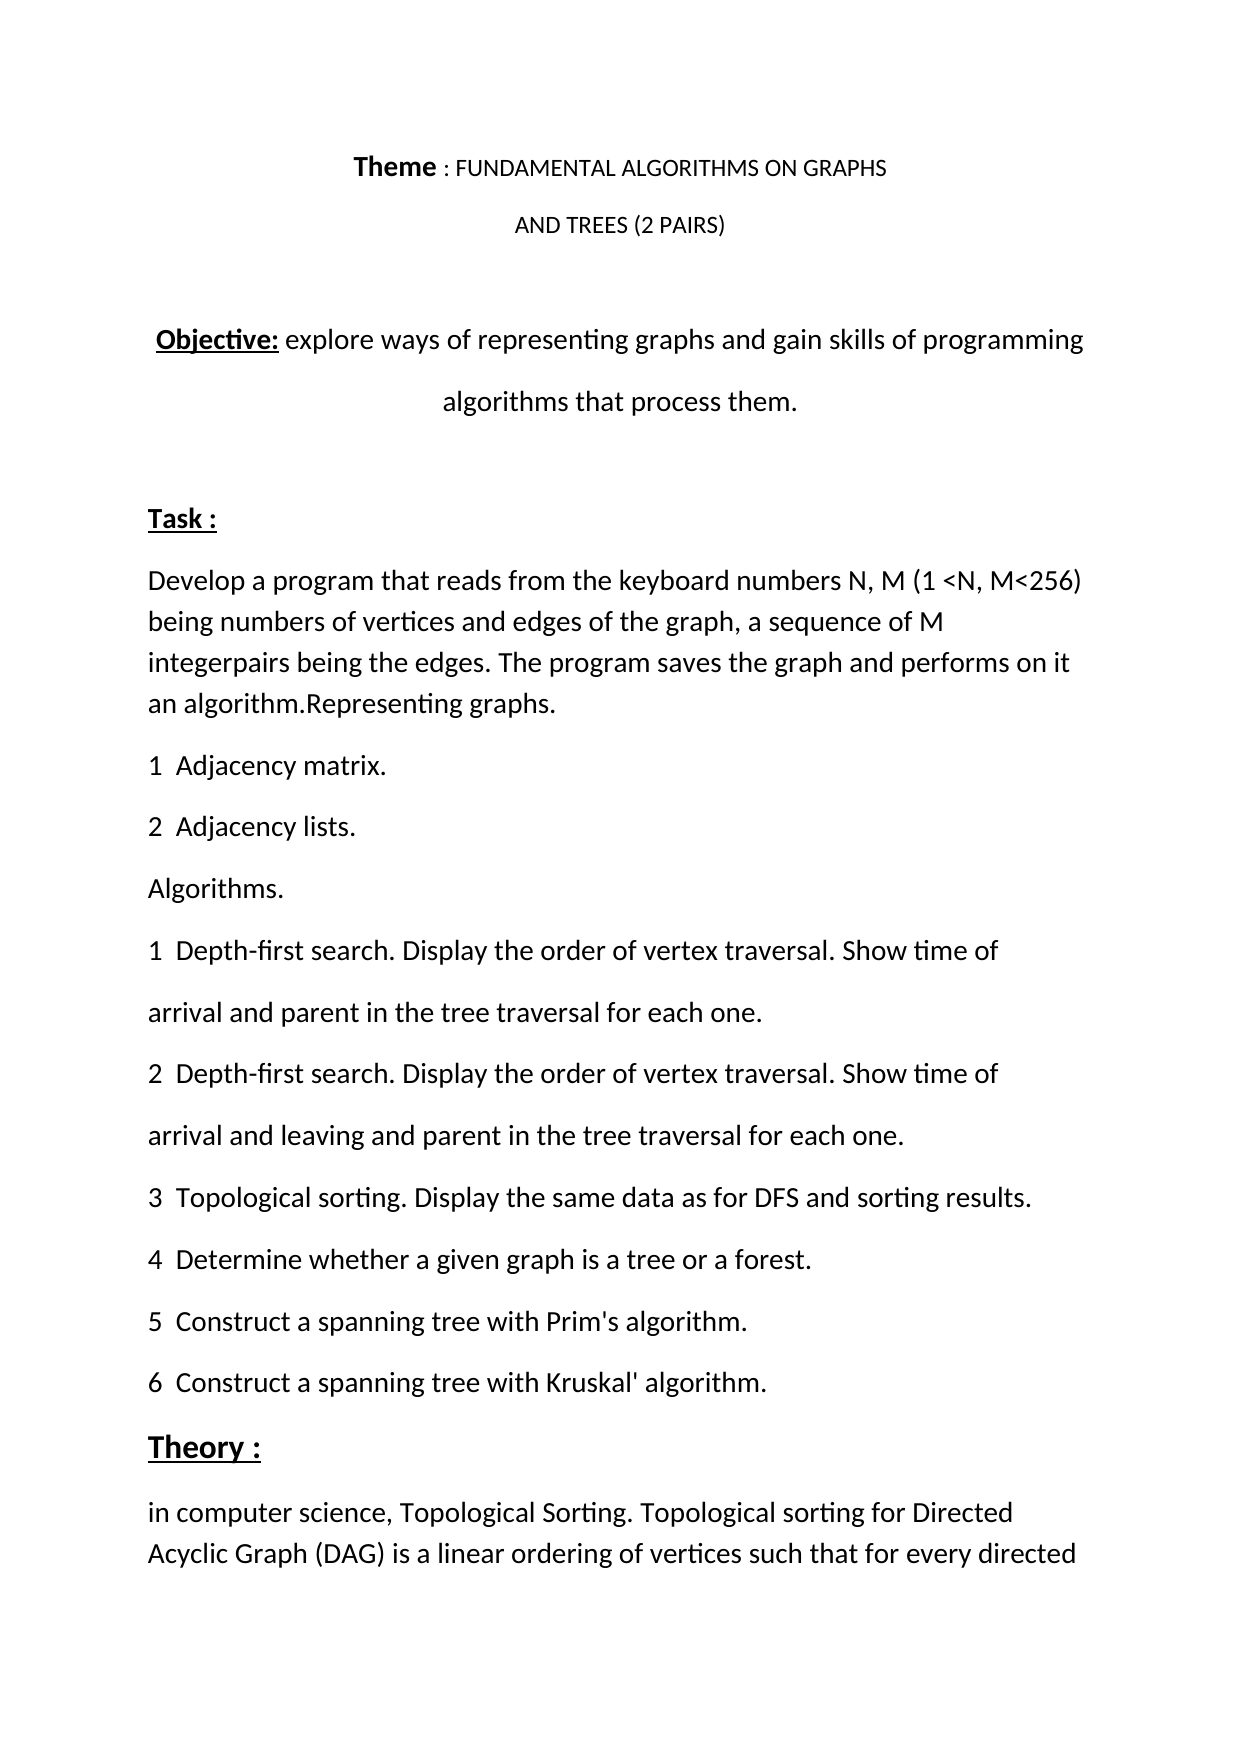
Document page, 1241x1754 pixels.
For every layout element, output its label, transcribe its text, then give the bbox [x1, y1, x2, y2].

text Task : [148, 500, 1093, 536]
text 4 Determine whether a given graph is a tree or a forest. [148, 1241, 1093, 1277]
text Theory : [148, 1426, 1093, 1467]
text Algorithms. [148, 870, 1093, 906]
text 3 Topological sorting. Display the same data as for DFS and sorting results. [148, 1179, 1093, 1215]
text Develop a program that reads from the keyboard numbers N, M (1 <N, M<256) being numbers of vertices and edges of the graph, a sequence of M integerpairs being the edges. The program saves the graph and performs on it an algorithm.Representing graphs. [148, 562, 1093, 721]
text 2 Adjacency lists. [148, 808, 1093, 844]
text 5 Construct a spanning tree with Prim's algorithm. [148, 1303, 1093, 1338]
text 6 Construct a spanning tree with Kruskal' algorithm. [148, 1364, 1093, 1400]
text AND TREES (2 PAIRS) [148, 209, 1093, 240]
text arrival and leaving and parent in the tree traversal for each one. [148, 1117, 1093, 1153]
text arrival and parent in the tree traversal for each one. [148, 994, 1093, 1029]
text 1 Depth-first search. Display the order of vertex traversal. Show time of [148, 932, 1093, 968]
text Theme : FUNDAMENTAL ALGORITHMS ON GRAPHS [148, 148, 1093, 183]
text algorithms that process them. [148, 383, 1093, 418]
text 2 Depth-first search. Display the order of vertex traversal. Show time of [148, 1056, 1093, 1091]
text Objective: explore ways of representing graphs and gain skills of programming [148, 321, 1093, 357]
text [148, 1494, 1093, 1570]
text 1 Adjacency matrix. [148, 747, 1093, 782]
